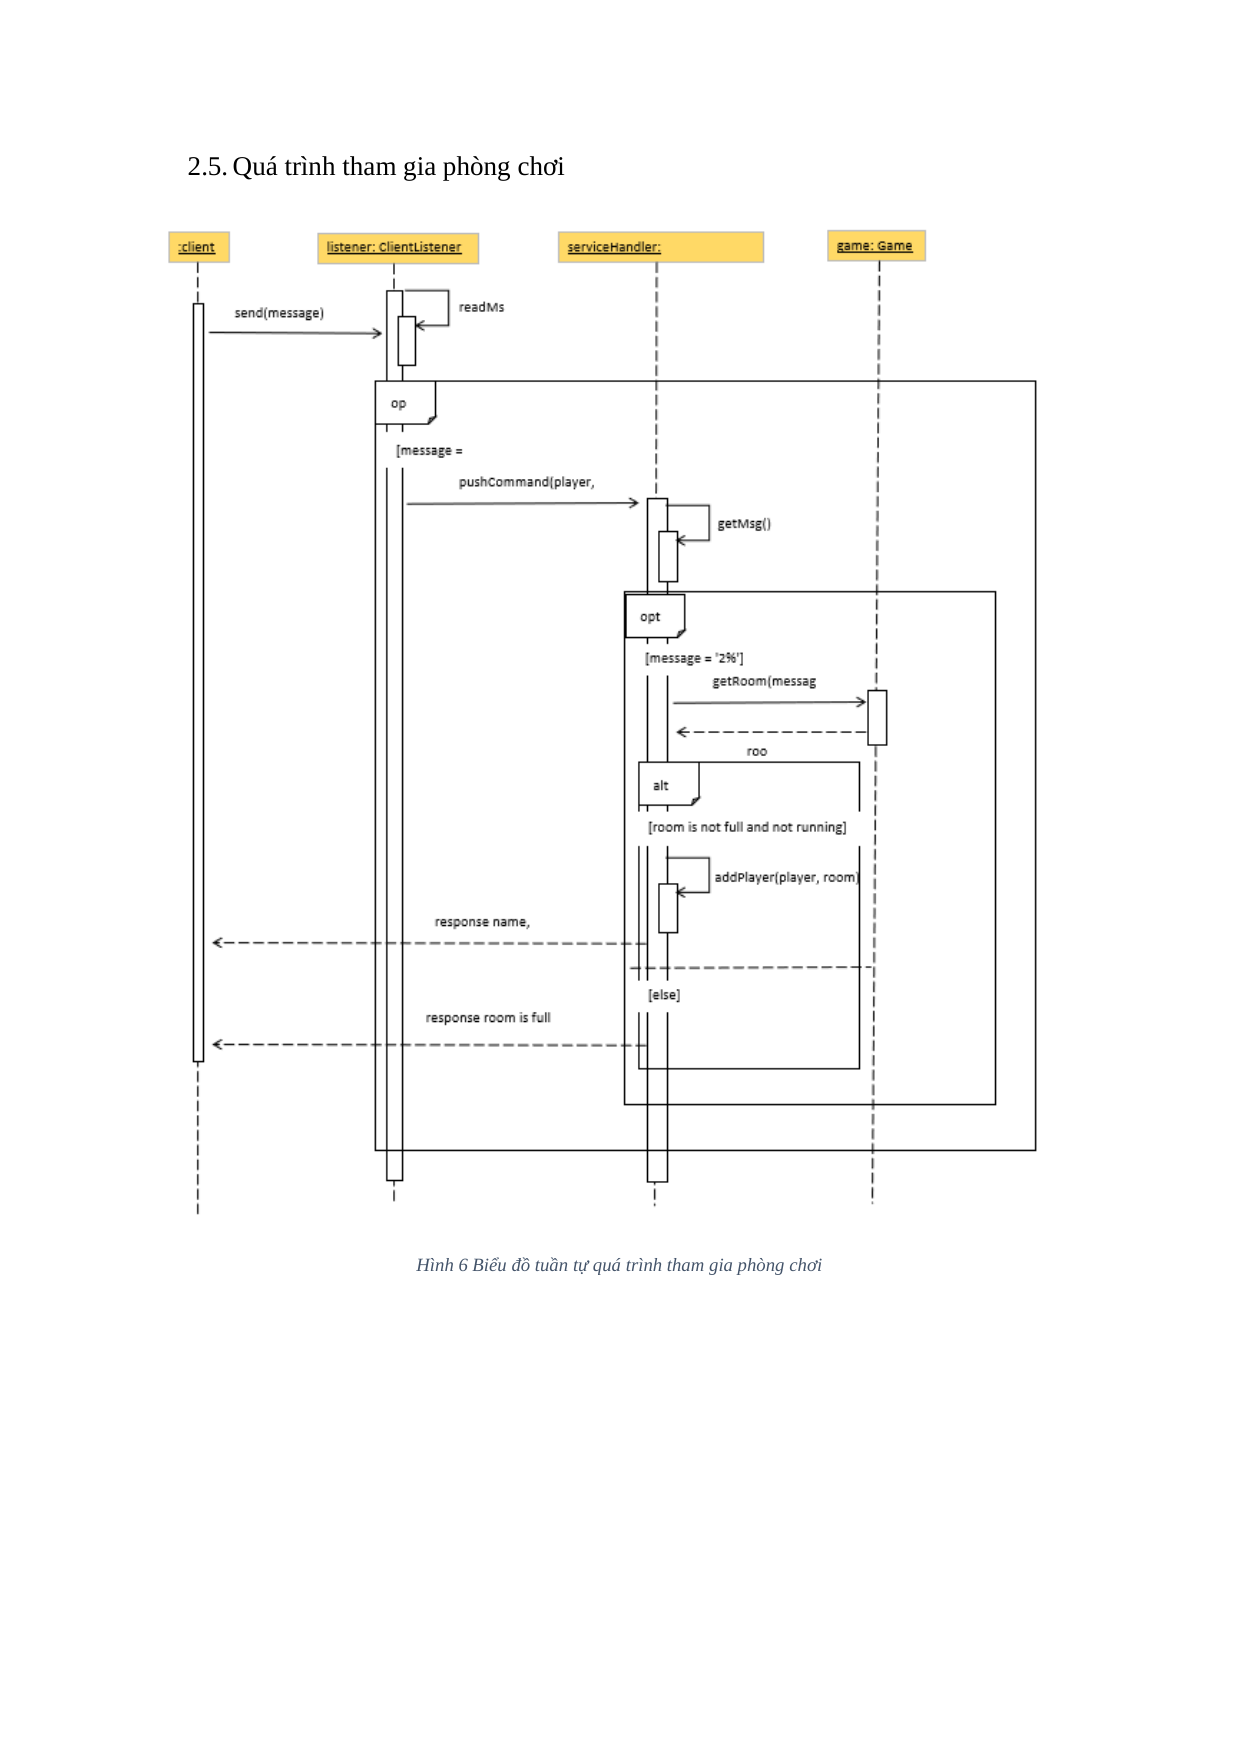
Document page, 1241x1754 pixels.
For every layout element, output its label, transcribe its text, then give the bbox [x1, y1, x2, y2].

text Hình 6 Biểu đồ tuần tự quá trình tham gia phòng chơi [150, 1254, 1090, 1276]
subtitle Quá trình tham gia phòng chơi [187, 150, 1090, 181]
picture [150, 213, 1091, 1223]
